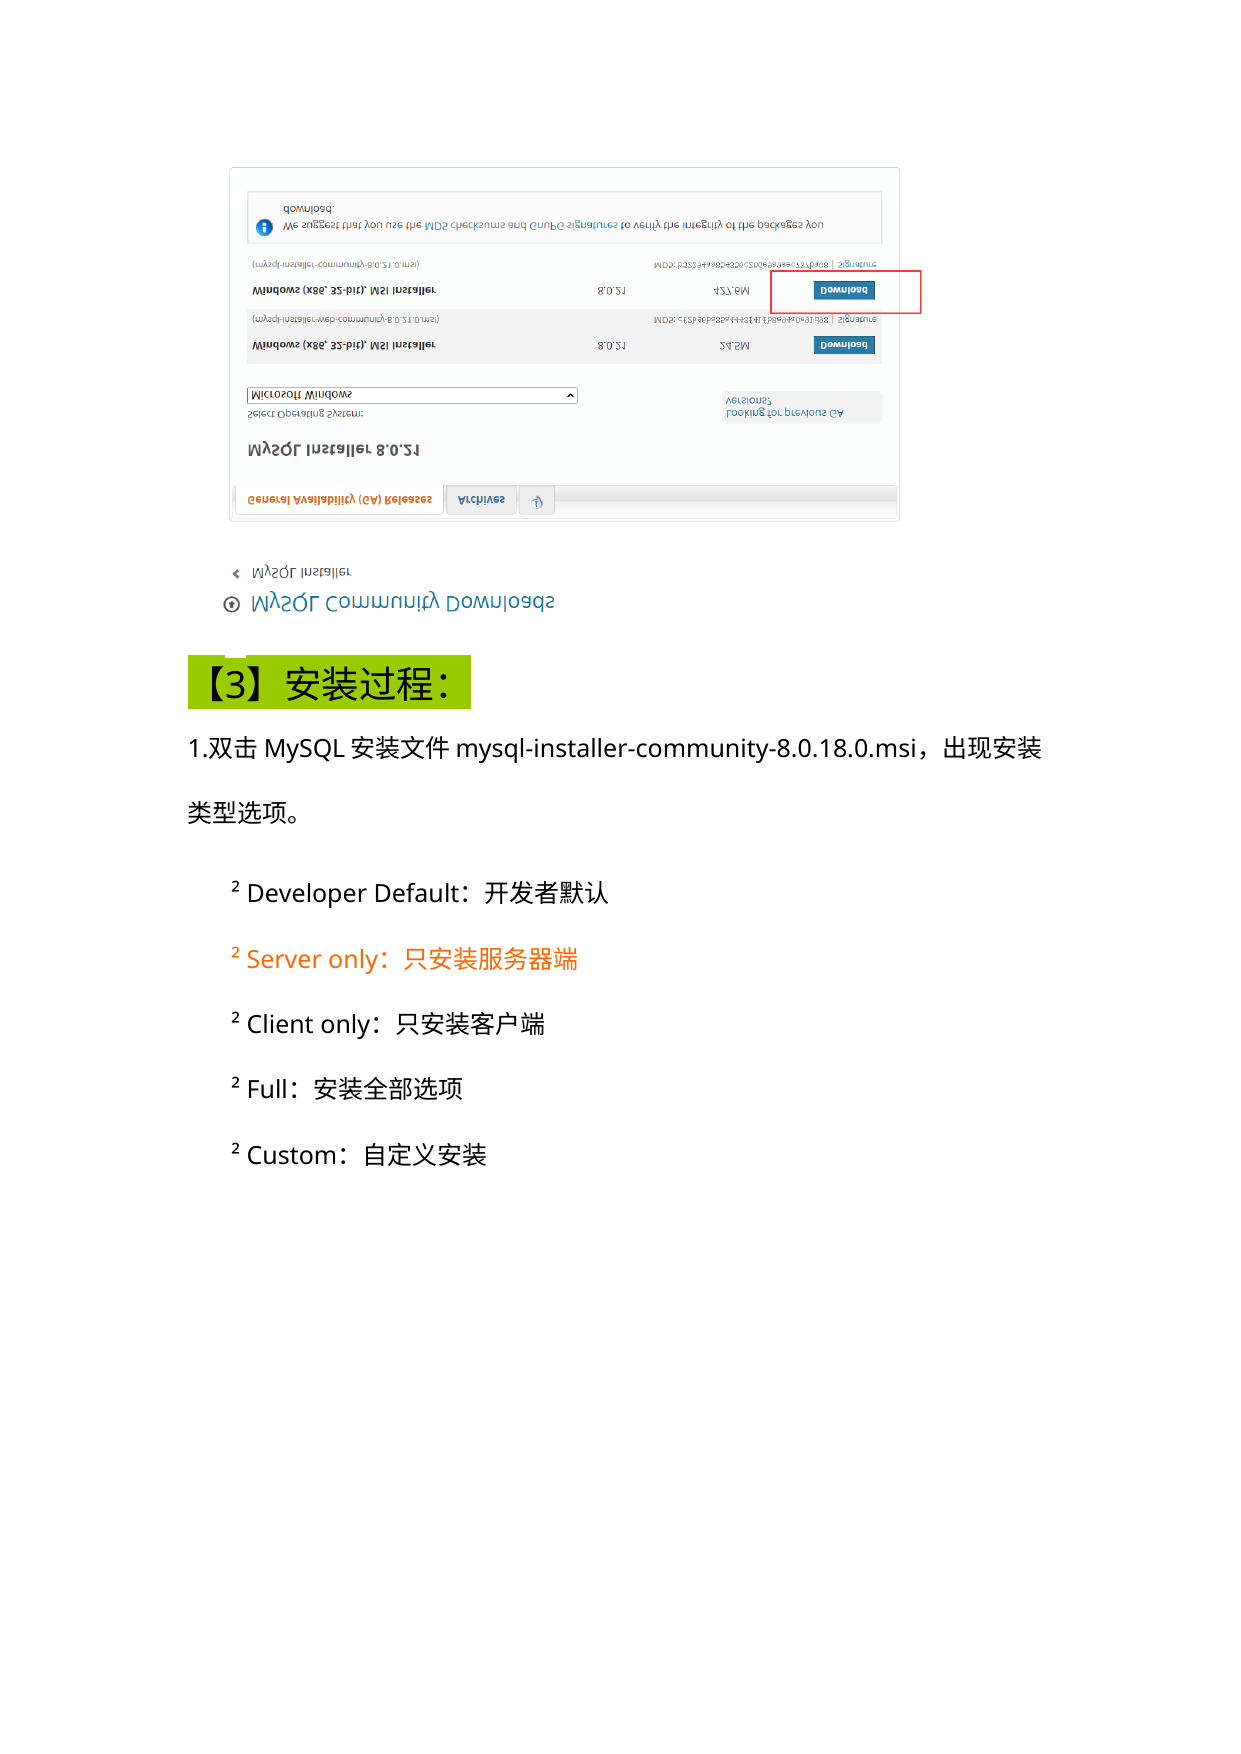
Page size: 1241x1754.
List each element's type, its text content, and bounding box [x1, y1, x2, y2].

list ² Developer Default：开发者默认 [231, 874, 1053, 910]
list ² Client only：只安装客户端 [231, 1004, 1053, 1041]
list ² Custom：自定义安装 [231, 1135, 1053, 1172]
list ² Full：安装全部选项 [231, 1070, 1053, 1106]
text 【3】安装过程： [187, 649, 1053, 714]
list ² Server only：只安装服务器端 [231, 939, 1053, 975]
text 1.双击MySQL安装文件mysql-installer-community-8.0.18.0.msi，出现安装类型选项。 [187, 714, 1053, 844]
picture [187, 161, 966, 630]
